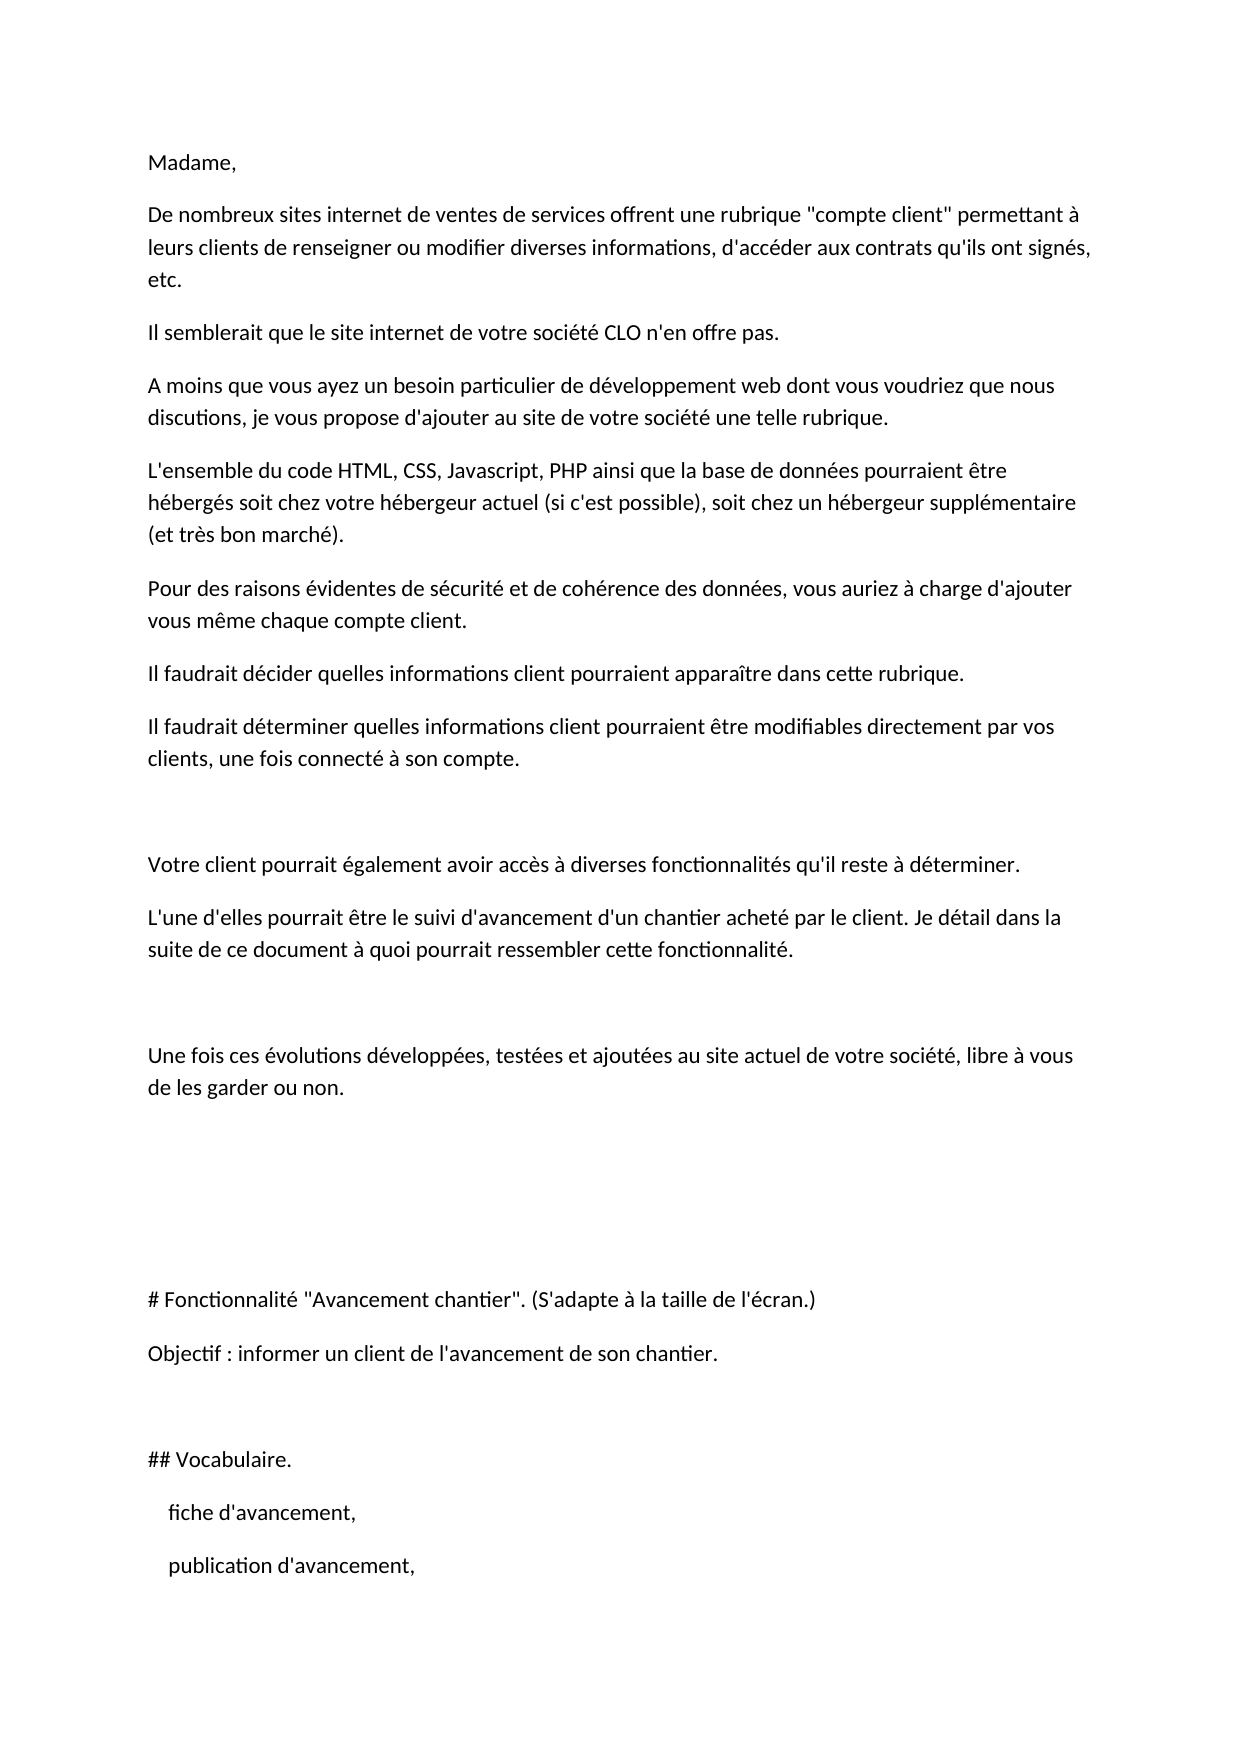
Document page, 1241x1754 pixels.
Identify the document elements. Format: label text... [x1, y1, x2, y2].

text Il faudrait déterminer quelles informations client pourraient être modifiables directement par vos clients, une fois connecté à son compte. [148, 712, 1093, 772]
text ## Vocabulaire. [148, 1445, 1093, 1473]
text Votre client pourrait également avoir accès à diverses fonctionnalités qu'il reste à déterminer. [148, 850, 1093, 878]
text # Fonctionnalité "Avancement chantier". (S'adapte à la taille de l'écran.) [148, 1286, 1093, 1314]
text fiche d'avancement, [148, 1498, 1093, 1526]
text Il faudrait décider quelles informations client pourraient apparaître dans cette rubrique. [148, 659, 1093, 687]
text Pour des raisons évidentes de sécurité et de cohérence des données, vous auriez à charge d'ajouter vous même chaque compte client. [148, 574, 1093, 634]
text Il semblerait que le site internet de votre société CLO n'en offre pas. [148, 318, 1093, 346]
text L'ensemble du code HTML, CSS, Javascript, PHP ainsi que la base de données pourraient être hébergés soit chez votre hébergeur actuel (si c'est possible), soit chez un hébergeur supplémentaire (et très bon marché). [148, 456, 1093, 549]
text A moins que vous ayez un besoin particulier de développement web dont vous voudriez que nous discutions, je vous propose d'ajouter au site de votre société une telle rubrique. [148, 371, 1093, 431]
text De nombreux sites internet de ventes de services offrent une rubrique "compte client" permettant à leurs clients de renseigner ou modifier diverses informations, d'accéder aux contrats qu'ils ont signés, etc. [148, 201, 1093, 293]
text Madame, [148, 148, 1093, 176]
text Objectif : informer un client de l'avancement de son chantier. [148, 1339, 1093, 1367]
text L'une d'elles pourrait être le suivi d'avancement d'un chantier acheté par le client. Je détail dans la suite de ce document à quoi pourrait ressembler cette fonctionnalité. [148, 903, 1093, 963]
text publication d'avancement, [148, 1551, 1093, 1579]
text Une fois ces évolutions développées, testées et ajoutées au site actuel de votre société, libre à vous de les garder ou non. [148, 1041, 1093, 1102]
